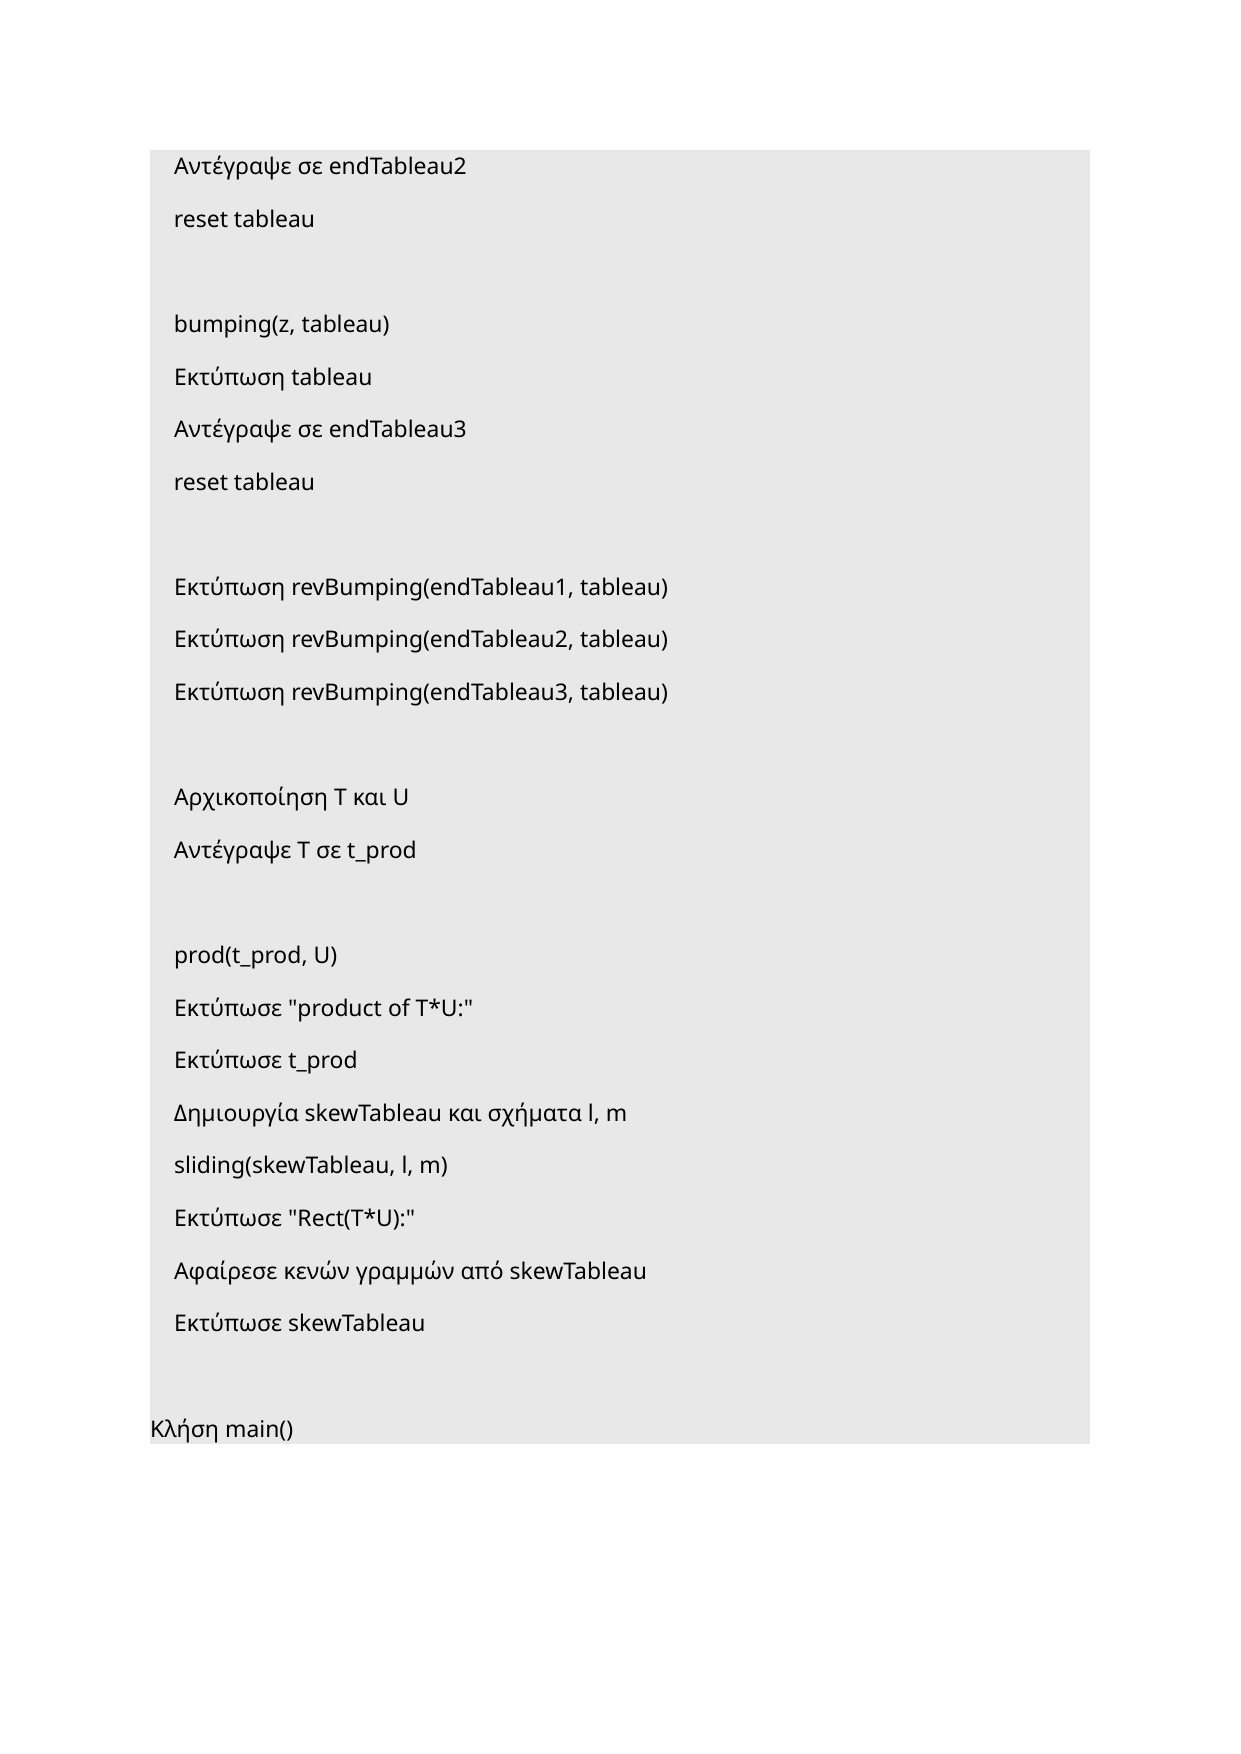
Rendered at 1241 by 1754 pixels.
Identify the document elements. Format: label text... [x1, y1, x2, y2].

text Εκτύπωσε t_prod [150, 1044, 1090, 1076]
text reset tableau [150, 466, 1090, 497]
text sliding(skewTableau, l, m) [150, 1149, 1090, 1181]
text reset tableau [150, 203, 1090, 234]
text Εκτύπωσε "Rect(T*U):" [150, 1202, 1090, 1233]
text Αφαίρεσε κενών γραμμών από skewTableau [150, 1255, 1090, 1286]
text Εκτύπωσε "product of T*U:" [150, 992, 1090, 1023]
text Εκτύπωση revBumping(endTableau1, tableau) [150, 571, 1090, 602]
text Εκτύπωση tableau [150, 360, 1090, 392]
text bumping(z, tableau) [150, 308, 1090, 339]
text Εκτύπωσε skewTableau [150, 1307, 1090, 1338]
text Αρχικοποίηση T και U [150, 781, 1090, 812]
text Αντέγραψε σε endTableau3 [150, 413, 1090, 444]
text Εκτύπωση revBumping(endTableau3, tableau) [150, 676, 1090, 707]
text Αντέγραψε Τ σε t_prod [150, 834, 1090, 865]
text Εκτύπωση revBumping(endTableau2, tableau) [150, 623, 1090, 655]
text Δημιουργία skewTableau και σχήματα l, m [150, 1097, 1090, 1128]
text Κλήση main() [150, 1412, 1090, 1444]
text Αντέγραψε σε endTableau2 [150, 150, 1090, 181]
text prod(t_prod, U) [150, 939, 1090, 970]
